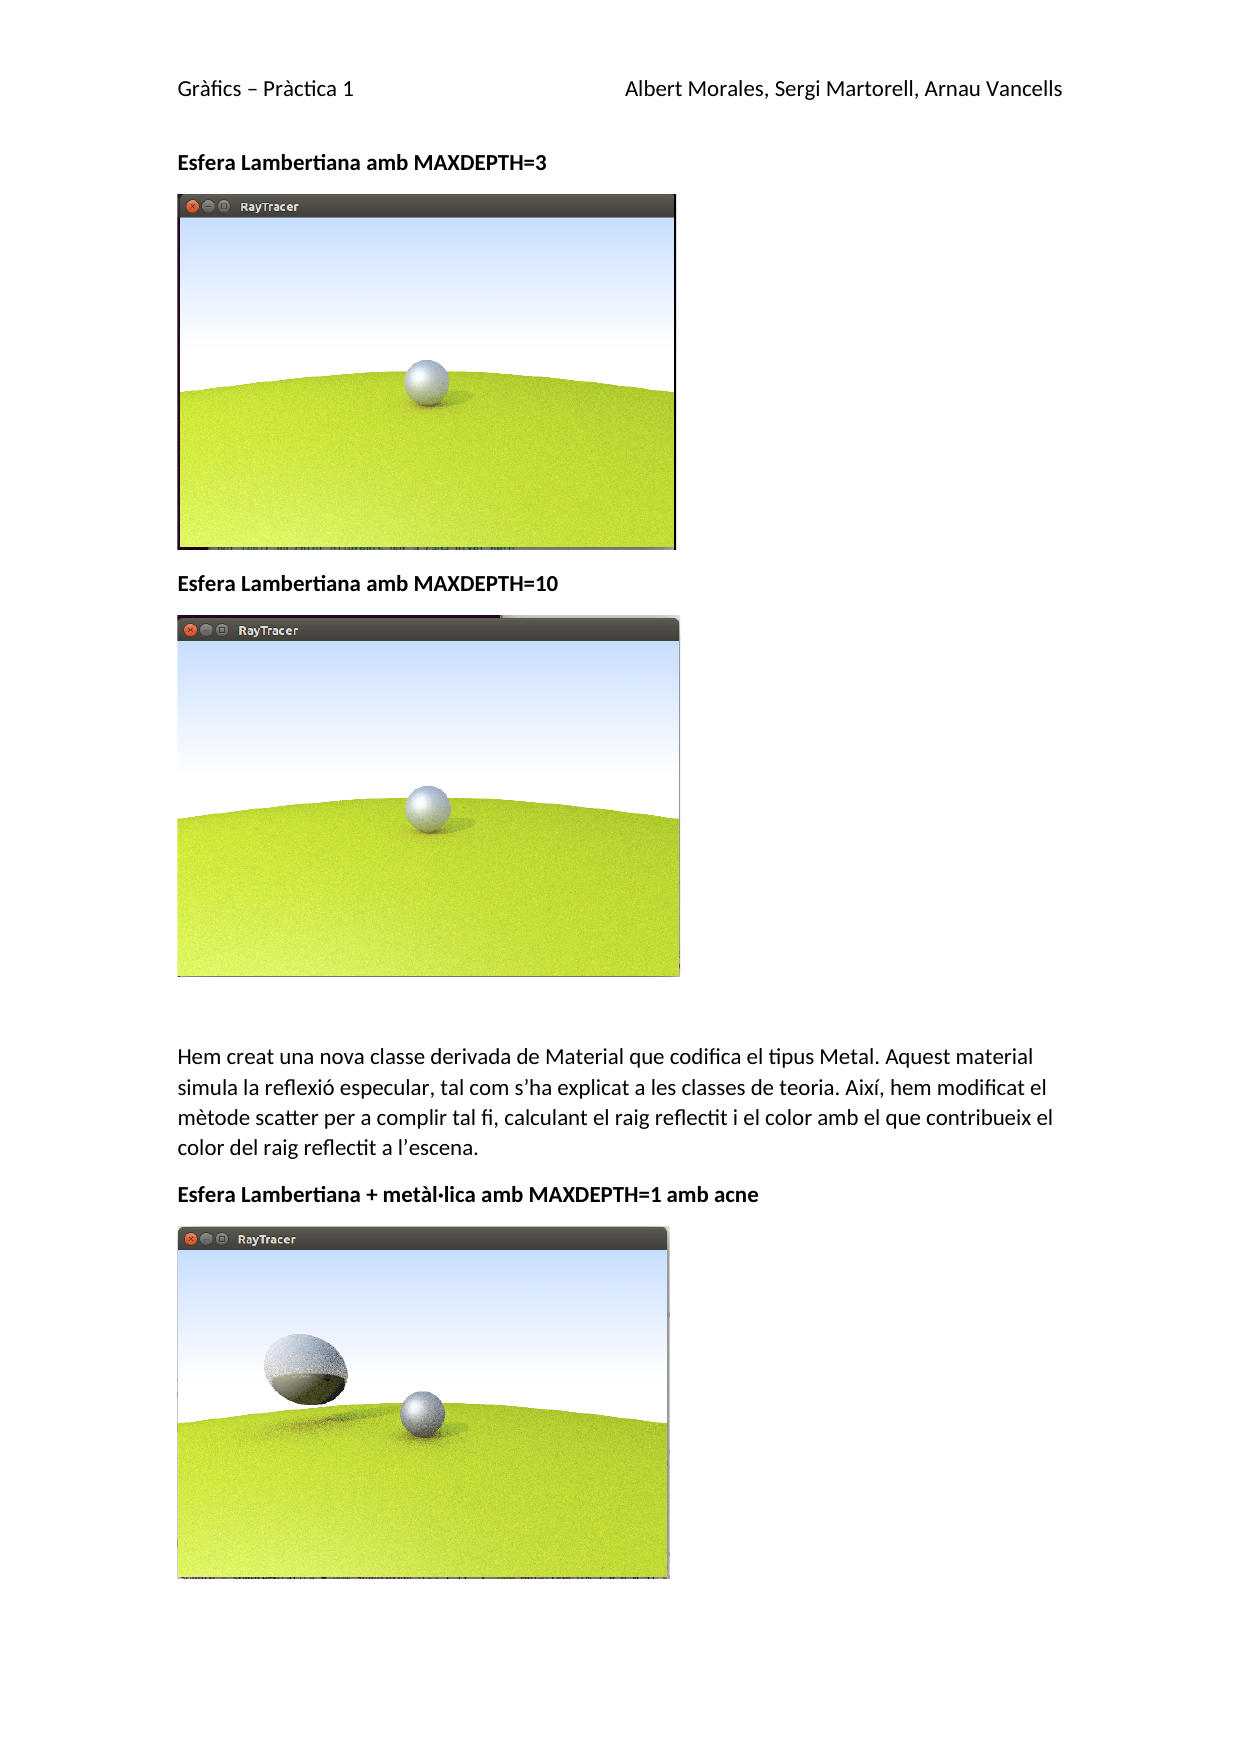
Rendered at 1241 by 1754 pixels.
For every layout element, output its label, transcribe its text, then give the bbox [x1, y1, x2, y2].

text Hem creat una nova classe derivada de Material que codifica el tipus Metal. Aquest material simula la reflexió especular, tal com s’ha explicat a les classes de teoria. Així, hem modificat el mètode scatter per a complir tal fi, calculant el raig reflectit i el color amb el que contribueix el color del raig reflectit a l’escena. [177, 1042, 1063, 1161]
text Esfera Lambertiana amb MAXDEPTH=3 [177, 148, 1063, 176]
picture [177, 615, 681, 977]
text Esfera Lambertiana + metàl·lica amb MAXDEPTH=1 amb acne [177, 1180, 1063, 1208]
picture [177, 1226, 670, 1579]
text Esfera Lambertiana amb MAXDEPTH=10 [177, 569, 1063, 597]
picture [177, 194, 677, 550]
